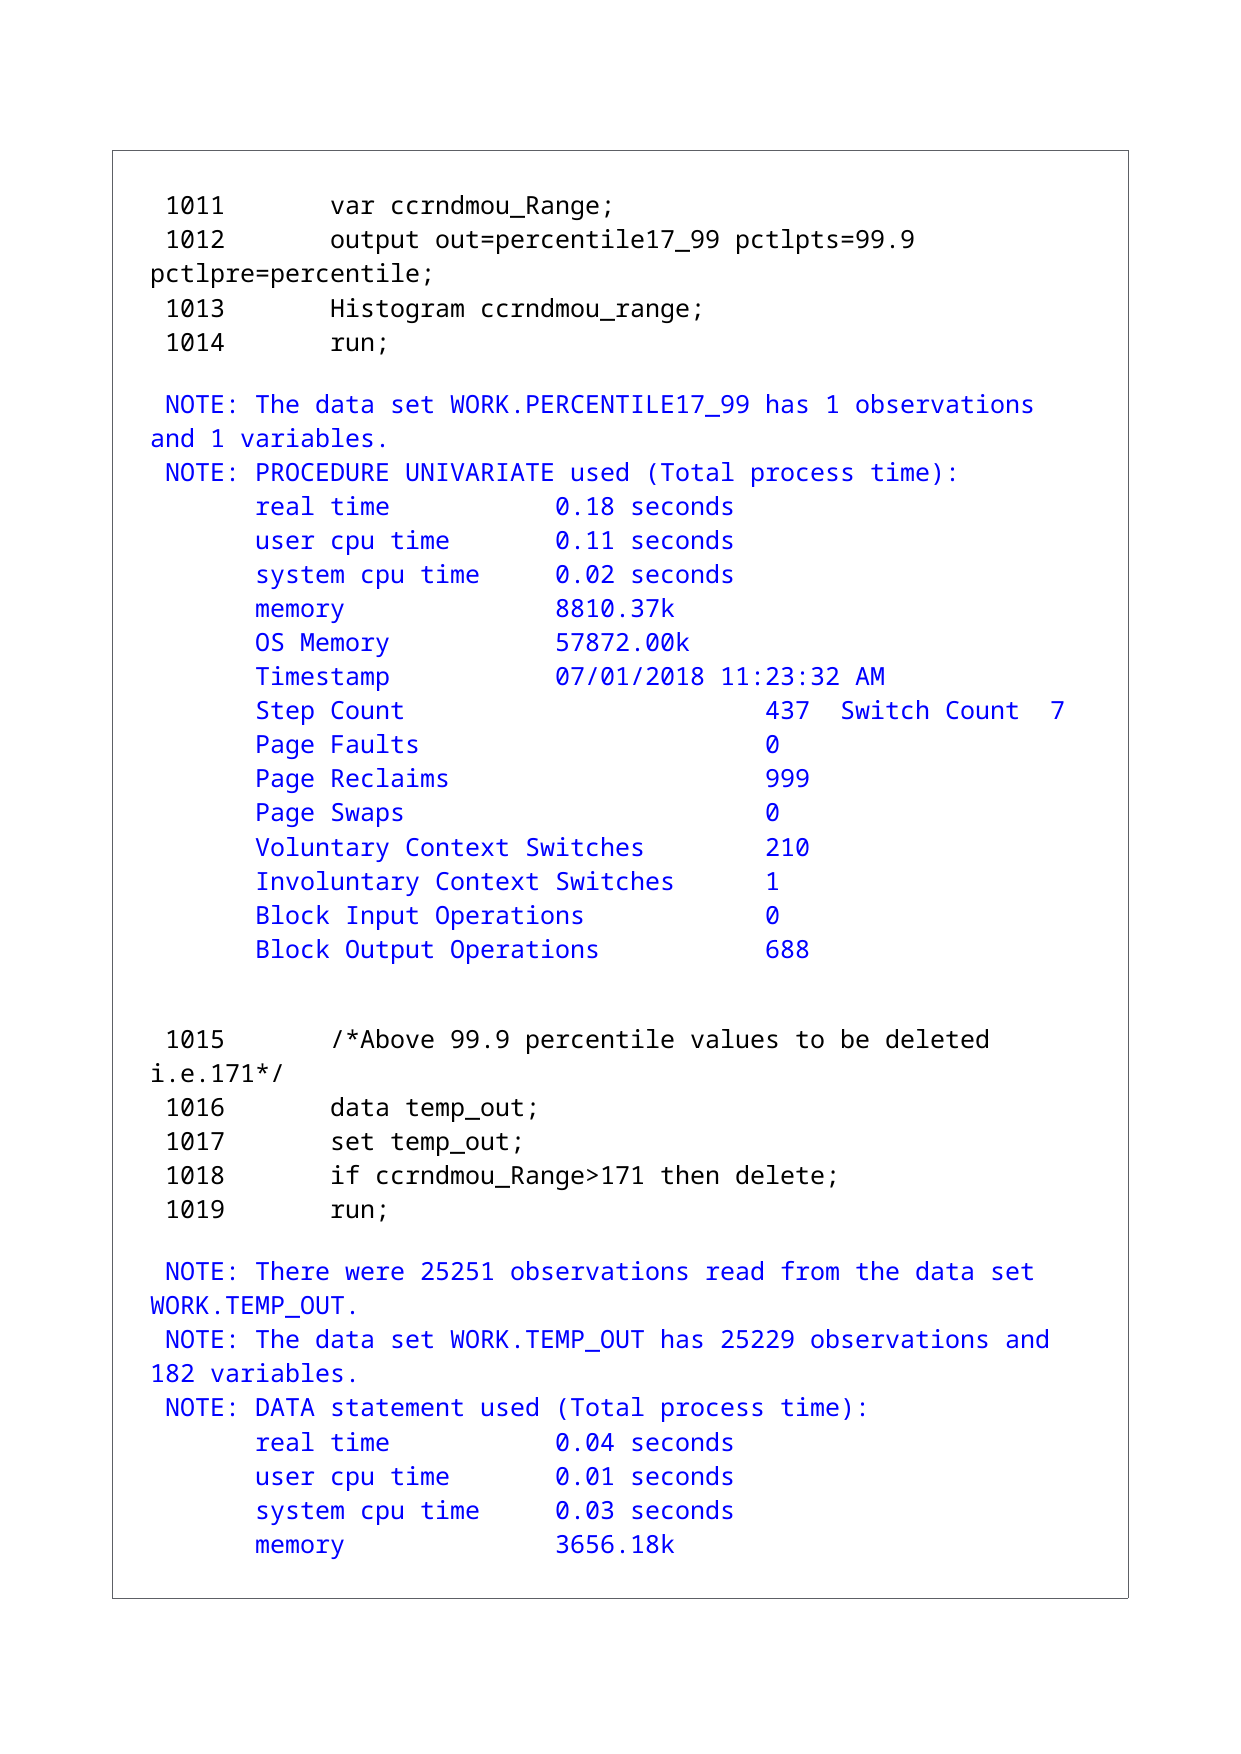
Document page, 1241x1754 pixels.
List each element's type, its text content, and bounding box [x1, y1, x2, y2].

text Voluntary Context Switches 210 [150, 829, 1090, 863]
text Page Swaps 0 [150, 795, 1090, 829]
text Timestamp 07/01/2018 11:23:32 AM [150, 659, 1090, 693]
text 1015 /*Above 99.9 percentile values to be deleted i.e.171*/ [150, 1021, 1090, 1089]
text 1019 run; [150, 1192, 1090, 1226]
text 1013 Histogram ccrndmou_range; [150, 290, 1090, 324]
text 1018 if ccrndmou_Range>171 then delete; [150, 1158, 1090, 1192]
text NOTE: DATA statement used (Total process time): [150, 1390, 1090, 1424]
text Block Output Operations 688 [150, 931, 1090, 965]
text 1012 output out=percentile17_99 pctlpts=99.9 pctlpre=percentile; [150, 222, 1090, 290]
text memory 8810.37k [150, 591, 1090, 625]
text 1016 data temp_out; [150, 1089, 1090, 1124]
text 1017 set temp_out; [150, 1124, 1090, 1158]
text Page Faults 0 [150, 727, 1090, 761]
text system cpu time 0.02 seconds [150, 557, 1090, 591]
text OS Memory 57872.00k [150, 625, 1090, 659]
text real time 0.04 seconds [150, 1424, 1090, 1458]
text 1011 var ccrndmou_Range; [113, 151, 1128, 222]
text NOTE: The data set WORK.TEMP_OUT has 25229 observations and 182 variables. [150, 1322, 1090, 1390]
text 1014 run; [150, 324, 1090, 358]
text NOTE: There were 25251 observations read from the data set WORK.TEMP_OUT. [150, 1254, 1090, 1322]
text Page Reclaims 999 [150, 761, 1090, 795]
text Involuntary Context Switches 1 [150, 863, 1090, 897]
text memory 3656.18k [113, 1488, 1128, 1598]
text NOTE: PROCEDURE UNIVARIATE used (Total process time): [150, 454, 1090, 488]
text user cpu time 0.11 seconds [150, 523, 1090, 557]
text NOTE: The data set WORK.PERCENTILE17_99 has 1 observations and 1 variables. [150, 386, 1090, 454]
text real time 0.18 seconds [150, 488, 1090, 523]
text Block Input Operations 0 [150, 897, 1090, 931]
text user cpu time 0.01 seconds [150, 1458, 1090, 1488]
text Step Count 437 Switch Count 7 [150, 693, 1090, 727]
